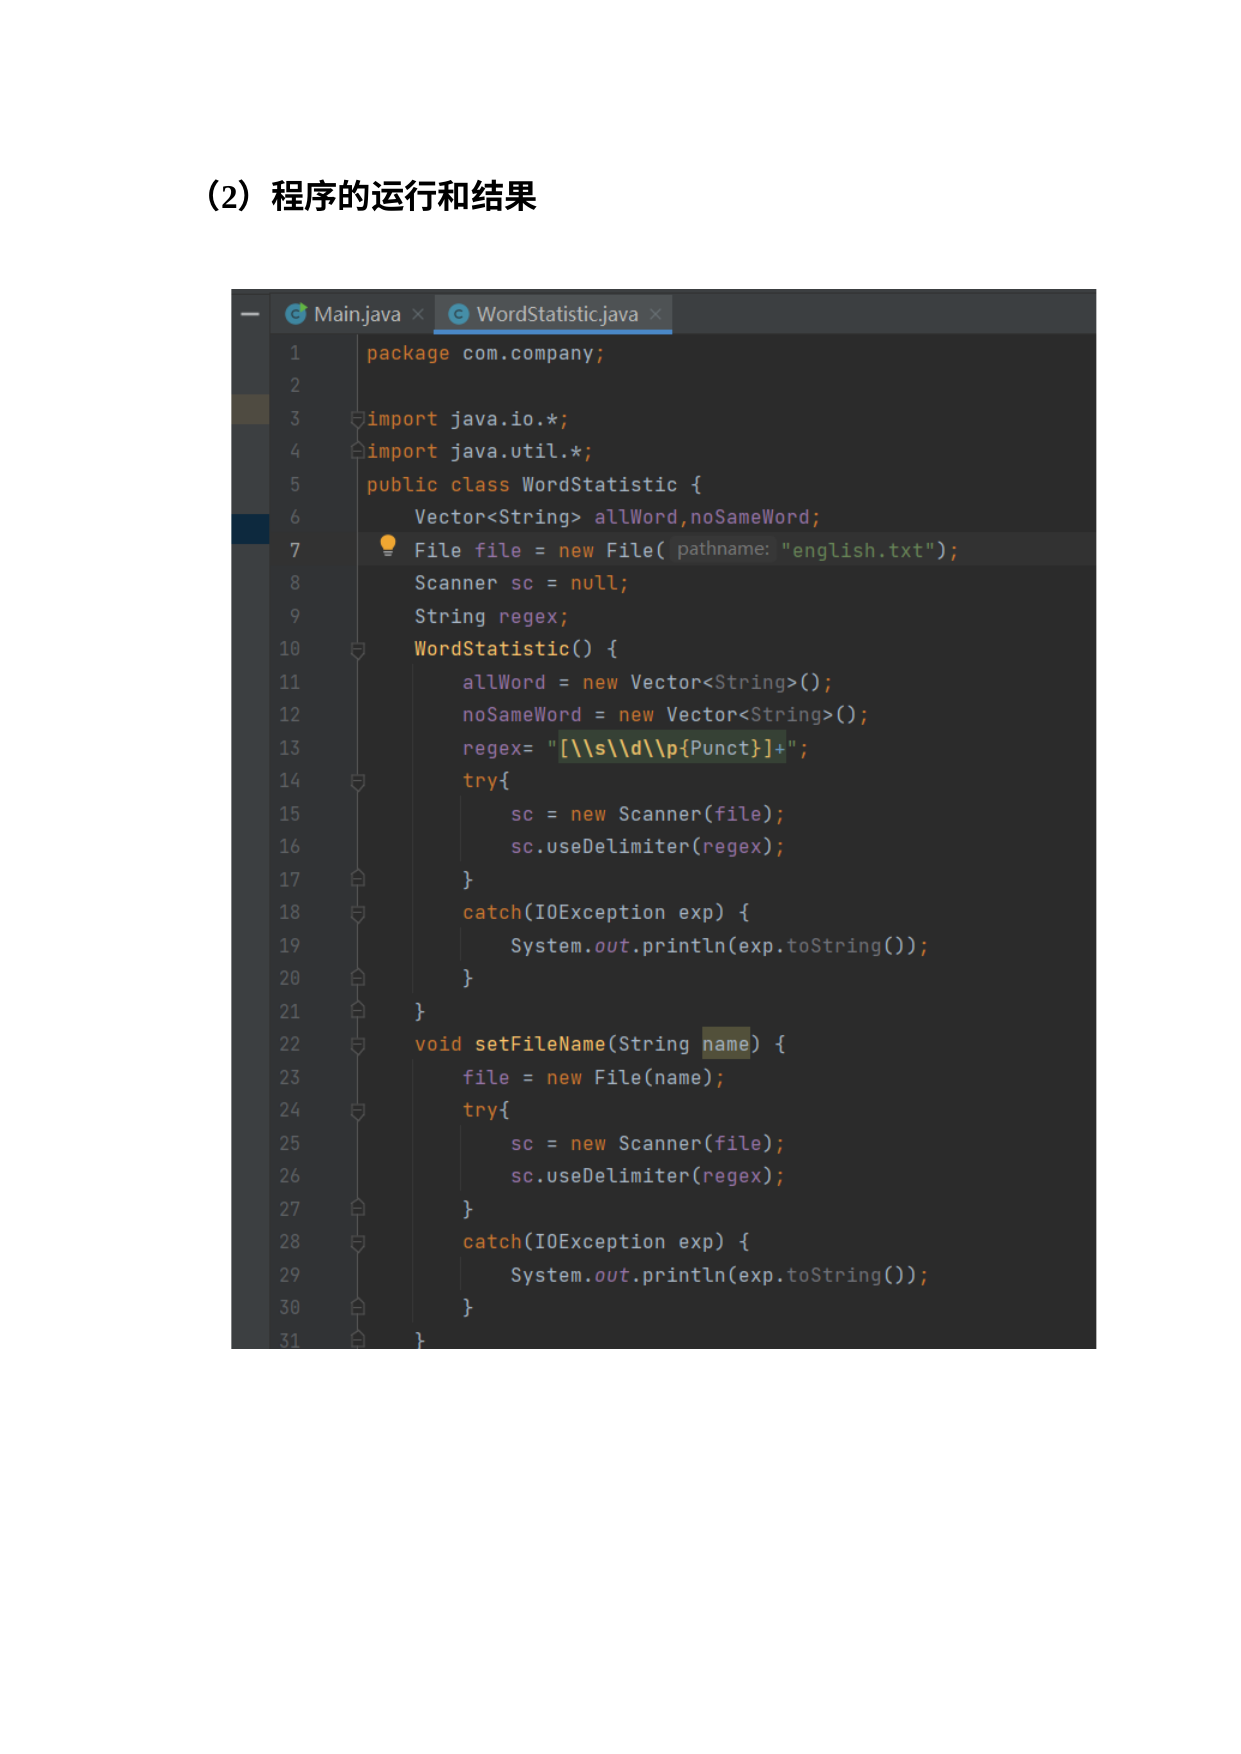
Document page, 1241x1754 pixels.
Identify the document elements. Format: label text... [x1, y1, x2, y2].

subtitle （2）程序的运行和结果 [187, 162, 1053, 227]
picture [231, 289, 1097, 1349]
